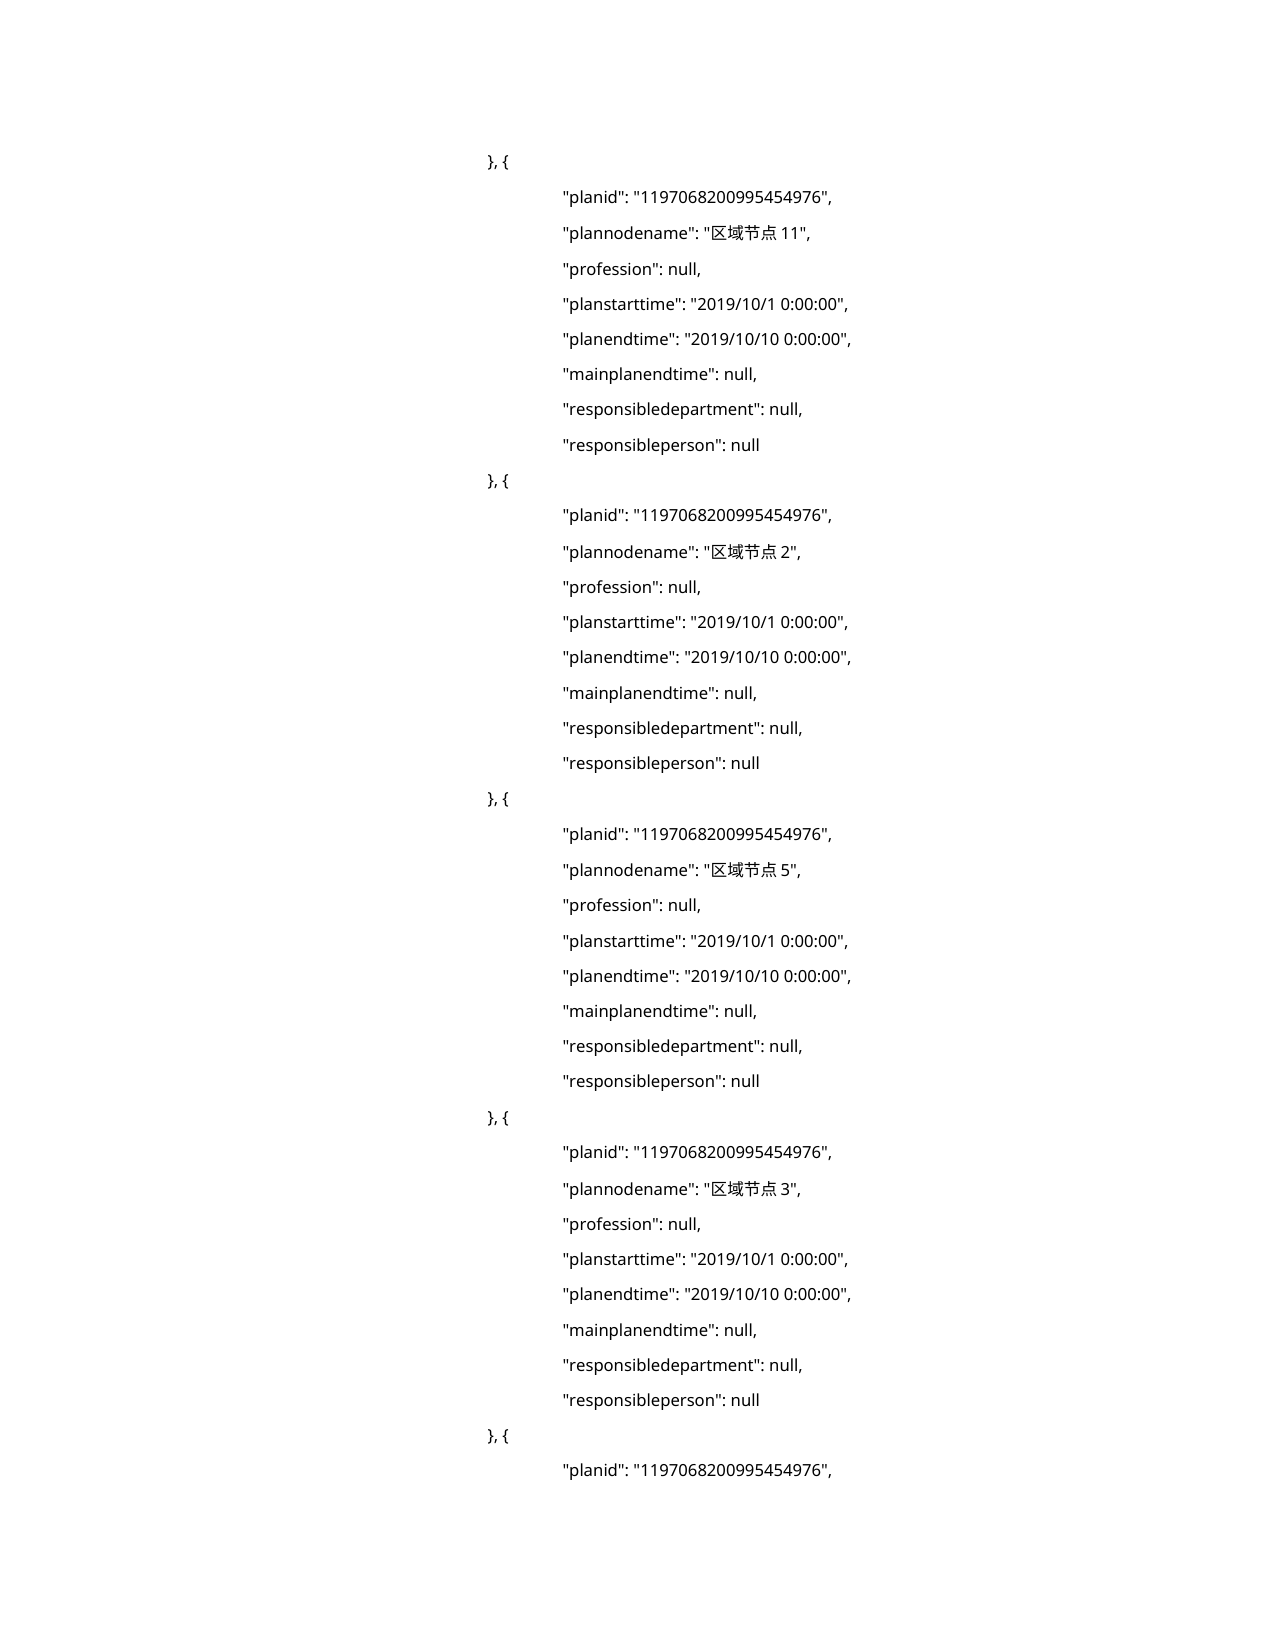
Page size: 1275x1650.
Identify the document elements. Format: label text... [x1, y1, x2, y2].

text }, { [315, 787, 1088, 809]
text "mainplanendtime": null, [315, 363, 1088, 386]
text "planid": "1197068200995454976", [315, 185, 1088, 208]
text "profession": null, [315, 1212, 1088, 1235]
text "planstarttime": "2019/10/1 0:00:00", [315, 1248, 1088, 1270]
text "planendtime": "2019/10/10 0:00:00", [315, 328, 1088, 350]
text "responsibledepartment": null, [315, 1035, 1088, 1058]
text "planstarttime": "2019/10/1 0:00:00", [315, 929, 1088, 952]
text "responsibledepartment": null, [315, 1353, 1088, 1376]
text "responsibledepartment": null, [315, 716, 1088, 739]
text "planstarttime": "2019/10/1 0:00:00", [315, 292, 1088, 315]
text "responsibleperson": null [315, 1388, 1088, 1411]
text "planid": "1197068200995454976", [315, 1141, 1088, 1163]
text "planendtime": "2019/10/10 0:00:00", [315, 964, 1088, 987]
text "planid": "1197068200995454976", [315, 822, 1088, 845]
text "responsibleperson": null [315, 1070, 1088, 1093]
text }, { [315, 150, 1088, 173]
text "planid": "1197068200995454976", [315, 1459, 1088, 1482]
text "planendtime": "2019/10/10 0:00:00", [315, 646, 1088, 669]
text "plannodename": "区域节点11", [315, 220, 1088, 245]
text "planid": "1197068200995454976", [315, 504, 1088, 526]
text "mainplanendtime": null, [315, 1000, 1088, 1022]
text }, { [315, 1424, 1088, 1446]
text "planstarttime": "2019/10/1 0:00:00", [315, 611, 1088, 633]
text "planendtime": "2019/10/10 0:00:00", [315, 1283, 1088, 1306]
text }, { [315, 468, 1088, 491]
text "profession": null, [315, 894, 1088, 917]
text "responsibledepartment": null, [315, 398, 1088, 421]
text "mainplanendtime": null, [315, 1318, 1088, 1341]
text "plannodename": "区域节点3", [315, 1176, 1088, 1200]
text "profession": null, [315, 257, 1088, 280]
text "responsibleperson": null [315, 433, 1088, 456]
text "plannodename": "区域节点2", [315, 539, 1088, 563]
text "mainplanendtime": null, [315, 681, 1088, 704]
text "profession": null, [315, 576, 1088, 598]
text "responsibleperson": null [315, 752, 1088, 774]
text "plannodename": "区域节点5", [315, 857, 1088, 882]
text }, { [315, 1105, 1088, 1128]
